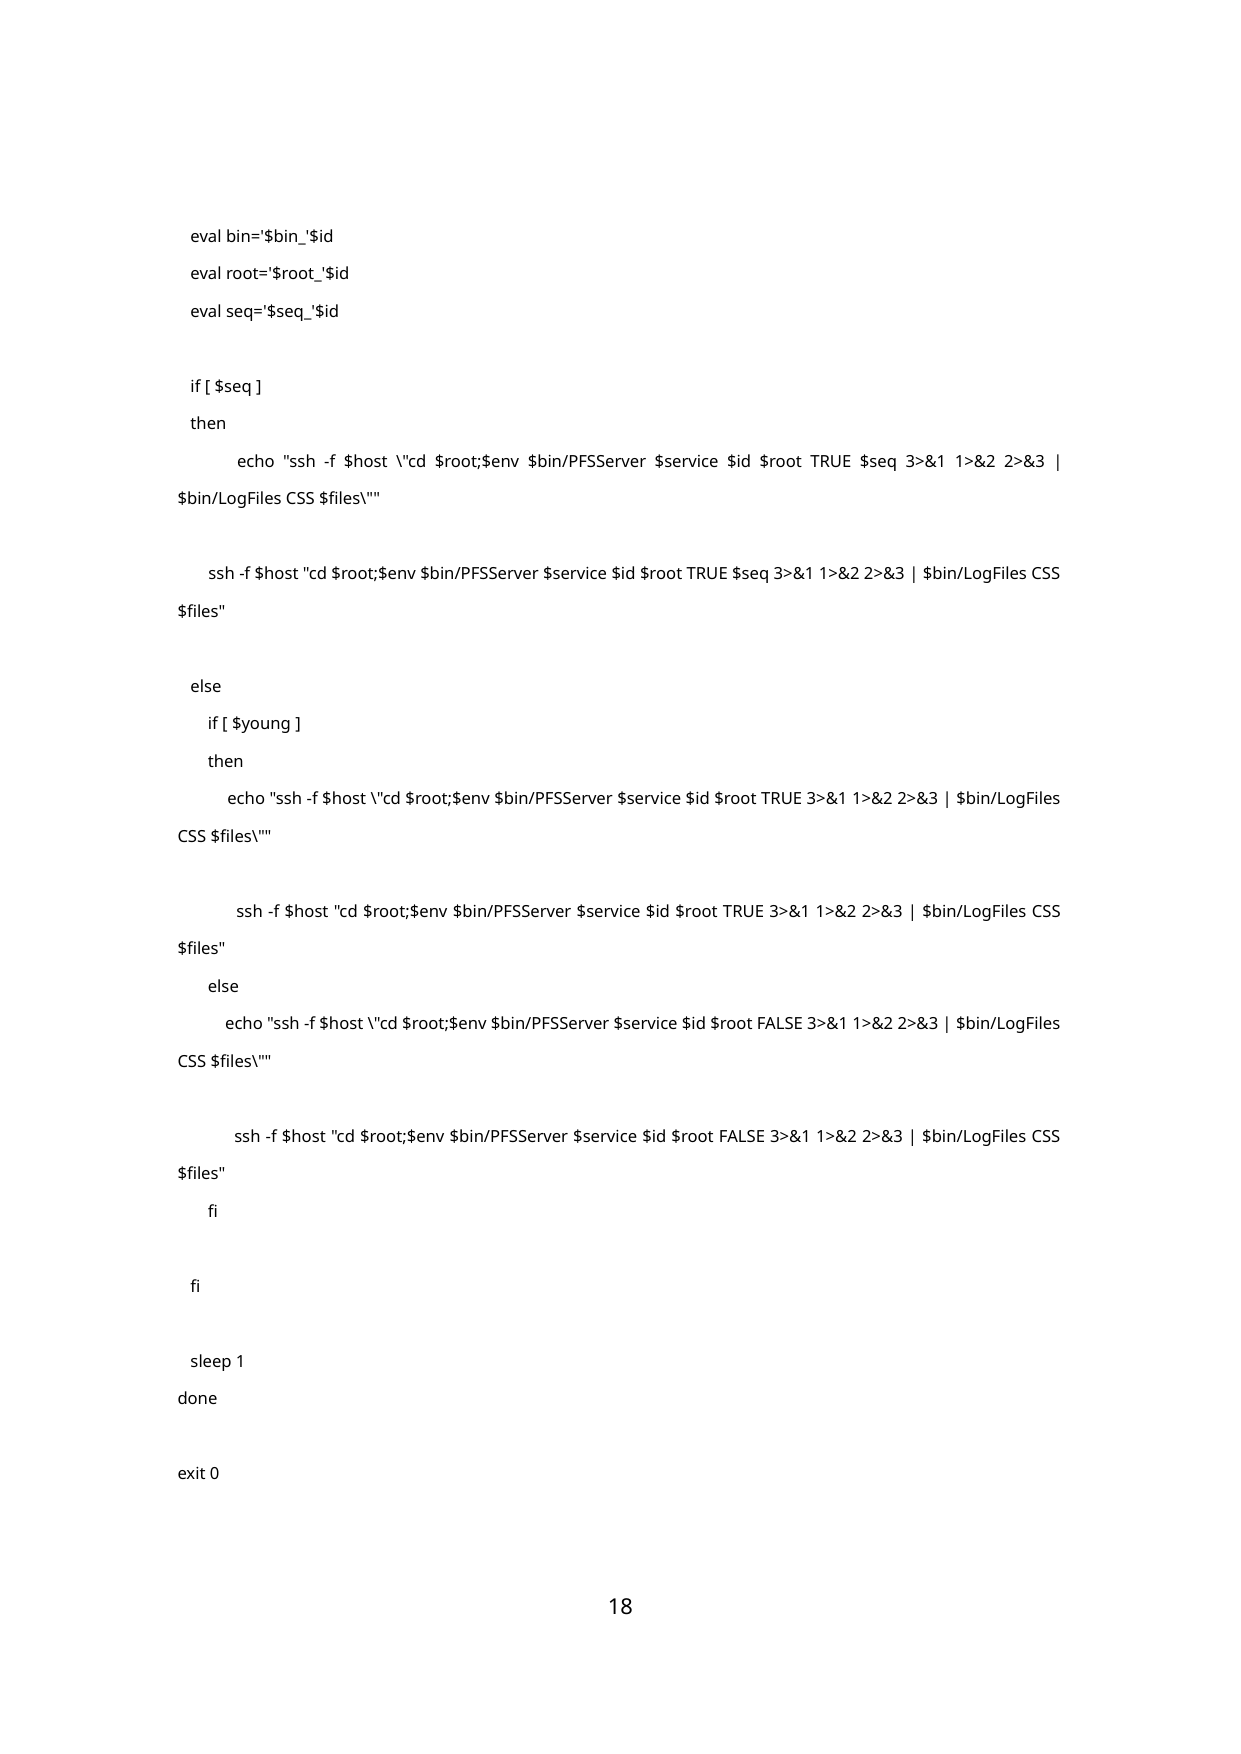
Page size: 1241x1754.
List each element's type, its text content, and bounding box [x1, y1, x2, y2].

text if [ $seq ] [177, 367, 1063, 404]
text else [177, 667, 1063, 704]
text eval bin='$bin_'$id [177, 217, 1063, 254]
text echo "ssh -f $host \"cd $root;$env $bin/PFSServer $service $id $root TRUE 3>&1 1>&2 2>&3 | $bin/LogFiles CSS $files\"" [177, 779, 1063, 854]
text then [177, 742, 1063, 779]
text if [ $young ] [177, 704, 1063, 742]
text echo "ssh -f $host \"cd $root;$env $bin/PFSServer $service $id $root TRUE $seq 3>&1 1>&2 2>&3 | $bin/LogFiles CSS $files\"" [177, 442, 1063, 517]
text done [177, 1379, 1063, 1417]
text exit 0 [177, 1454, 1063, 1492]
text fi [177, 1192, 1063, 1229]
text ssh -f $host "cd $root;$env $bin/PFSServer $service $id $root TRUE $seq 3>&1 1>&2 2>&3 | $bin/LogFiles CSS $files" [177, 554, 1063, 629]
text fi [177, 1267, 1063, 1304]
text eval seq='$seq_'$id [177, 292, 1063, 329]
text ssh -f $host "cd $root;$env $bin/PFSServer $service $id $root FALSE 3>&1 1>&2 2>&3 | $bin/LogFiles CSS $files" [177, 1117, 1063, 1192]
text echo "ssh -f $host \"cd $root;$env $bin/PFSServer $service $id $root FALSE 3>&1 1>&2 2>&3 | $bin/LogFiles CSS $files\"" [177, 1004, 1063, 1079]
text eval root='$root_'$id [177, 254, 1063, 292]
text else [177, 967, 1063, 1004]
text then [177, 404, 1063, 442]
text ssh -f $host "cd $root;$env $bin/PFSServer $service $id $root TRUE 3>&1 1>&2 2>&3 | $bin/LogFiles CSS $files" [177, 892, 1063, 967]
text sleep 1 [177, 1342, 1063, 1379]
